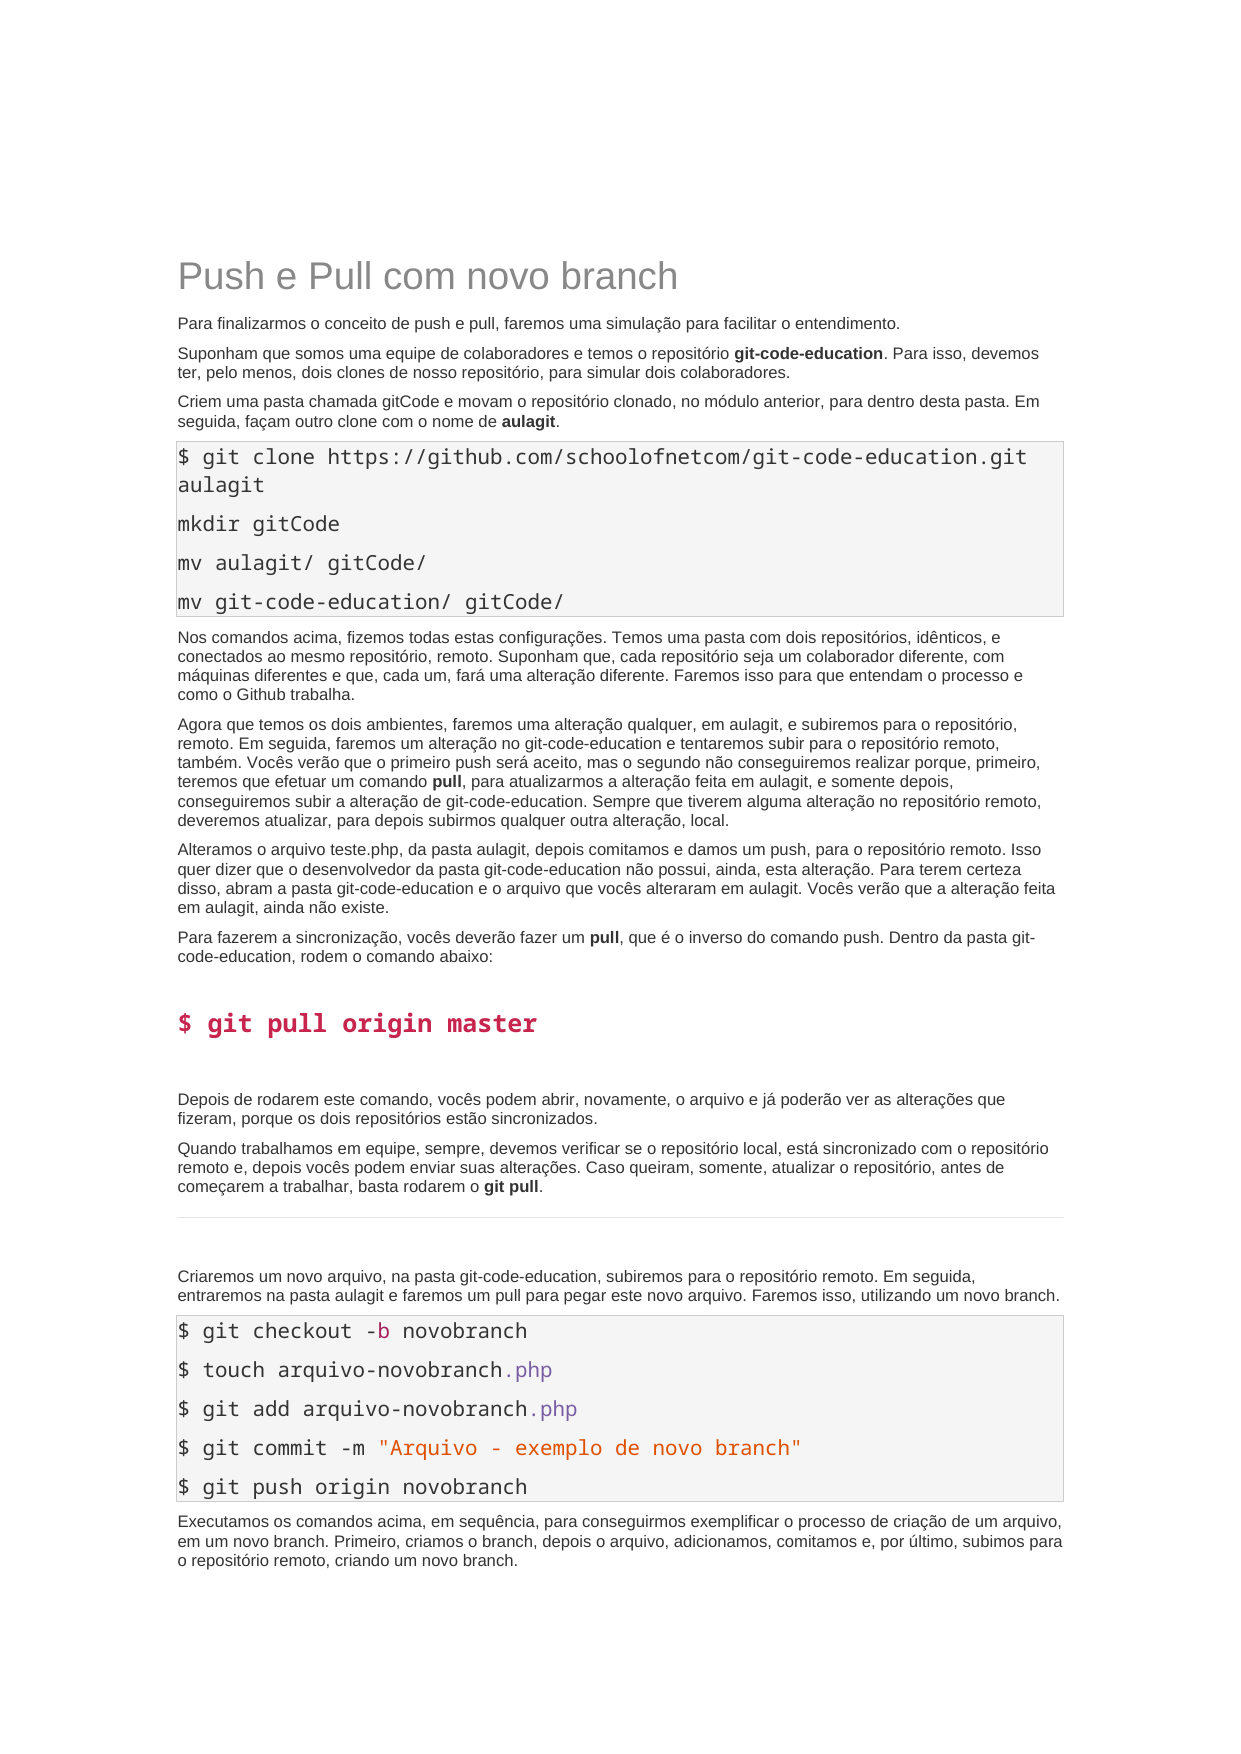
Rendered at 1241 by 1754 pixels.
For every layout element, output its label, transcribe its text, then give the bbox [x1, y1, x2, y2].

text Criaremos um novo arquivo, na pasta git-code-education, subiremos para o repositório remoto. Em seguida, entraremos na pasta aulagit e faremos um pull para pegar este novo arquivo. Faremos isso, utilizando um novo branch. [177, 1266, 1063, 1305]
text Push e Pull com novo branch [177, 254, 1063, 298]
text Para finalizarmos o conceito de push e pull, faremos uma simulação para facilitar o entendimento. [177, 314, 1063, 333]
text Quando trabalhamos em equipe, sempre, devemos verificar se o repositório local, está sincronizado com o repositório remoto e, depois vocês podem enviar suas alterações. Caso queiram, somente, atualizar o repositório, antes de começarem a trabalhar, basta rodarem o git pull. [177, 1139, 1063, 1196]
text Agora que temos os dois ambientes, faremos uma alteração qualquer, em aulagit, e subiremos para o repositório, remoto. Em seguida, faremos um alteração no git-code-education e tentaremos subir para o repositório remoto, também. Vocês verão que o primeiro push será aceito, mas o segundo não conseguiremos realizar porque, primeiro, teremos que efetuar um comando pull, para atualizarmos a alteração feita em aulagit, e somente depois, conseguiremos subir a alteração de git-code-education. Sempre que tiverem alguma alteração no repositório remoto, deveremos atualizar, para depois subirmos qualquer outra alteração, local. [177, 715, 1063, 830]
text $ git commit -m "Arquivo - exemplo de novo branch" [177, 1432, 1063, 1462]
text Executamos os comandos acima, em sequência, para conseguirmos exemplificar o processo de criação de um arquivo, em um novo branch. Primeiro, criamos o branch, depois o arquivo, adicionamos, comitamos e, por último, subimos para o repositório remoto, criando um novo branch. [177, 1512, 1063, 1570]
text mkdir gitCode [177, 508, 1063, 538]
text Criem uma pasta chamada gitCode e movam o repositório clonado, no módulo anterior, para dentro desta pasta. Em seguida, façam outro clone com o nome de aulagit. [177, 392, 1063, 431]
text mv git-code-education/ gitCode/ [177, 586, 1063, 616]
text $ git add arquivo-novobranch.php [177, 1393, 1063, 1423]
text mv aulagit/ gitCode/ [177, 547, 1063, 577]
text $ git clone https://github.com/schoolofnetcom/git-code-education.git aulagit [177, 442, 1063, 499]
text $ touch arquivo-novobranch.php [177, 1354, 1063, 1384]
text Nos comandos acima, fizemos todas estas configurações. Temos uma pasta com dois repositórios, idênticos, e conectados ao mesmo repositório, remoto. Suponham que, cada repositório seja um colaborador diferente, com máquinas diferentes e que, cada um, fará uma alteração diferente. Faremos isso para que entendam o processo e como o Github trabalha. [177, 627, 1063, 704]
text $ git checkout -b novobranch [177, 1316, 1063, 1345]
text Suponham que somos uma equipe de colaboradores e temos o repositório git-code-education. Para isso, devemos ter, pelo menos, dois clones de nosso repositório, para simular dois colaboradores. [177, 343, 1063, 382]
text Para fazerem a sincronização, vocês deverão fazer um pull, que é o inverso do comando push. Dentro da pasta git-code-education, rodem o comando abaixo: [177, 927, 1063, 966]
text $ git push origin novobranch [177, 1471, 1063, 1501]
text Depois de rodarem este comando, vocês podem abrir, novamente, o arquivo e já poderão ver as alterações que fizeram, porque os dois repositórios estão sincronizados. [177, 1090, 1063, 1128]
text $ git pull origin master [177, 1006, 1063, 1040]
text Alteramos o arquivo teste.php, da pasta aulagit, depois comitamos e damos um push, para o repositório remoto. Isso quer dizer que o desenvolvedor da pasta git-code-education não possui, ainda, esta alteração. Para terem certeza disso, abram a pasta git-code-education e o arquivo que vocês alteraram em aulagit. Vocês verão que a alteração feita em aulagit, ainda não existe. [177, 840, 1063, 917]
